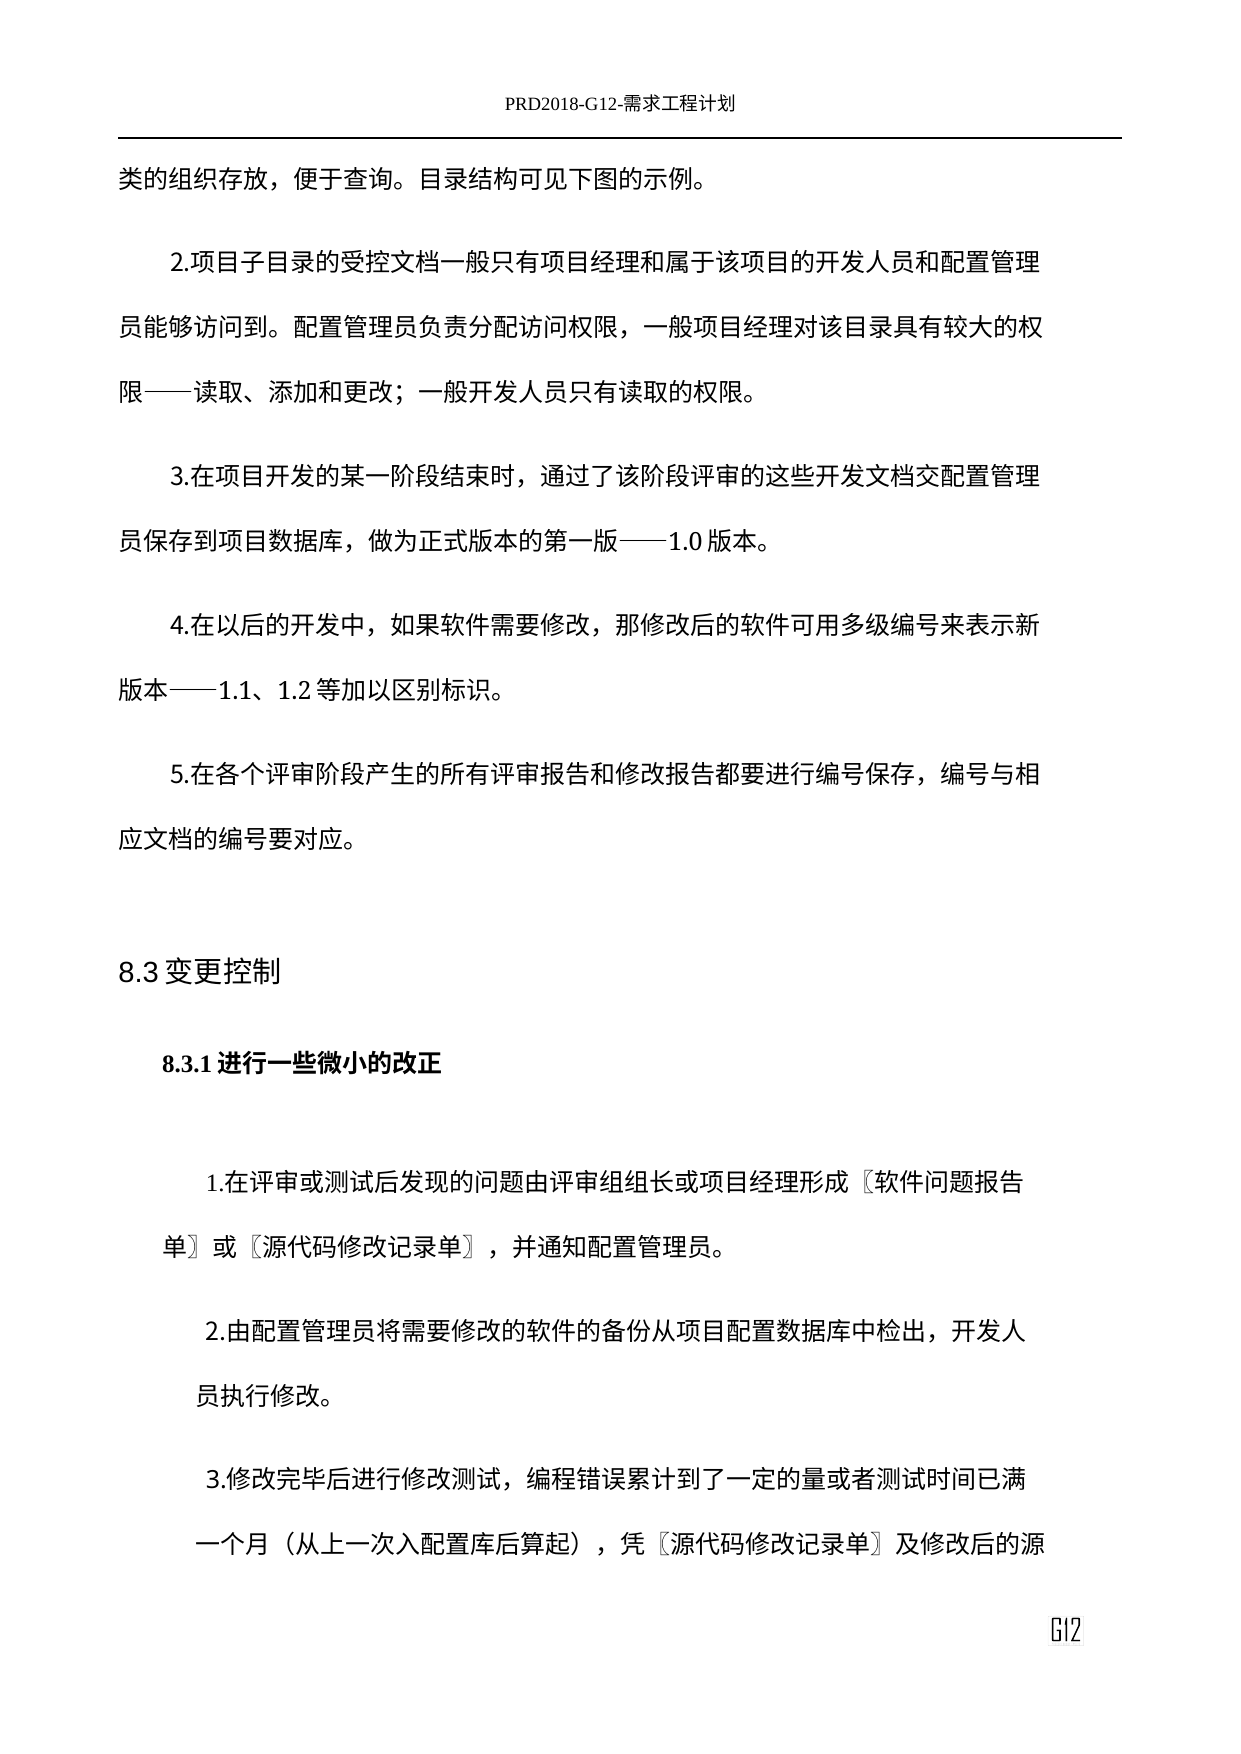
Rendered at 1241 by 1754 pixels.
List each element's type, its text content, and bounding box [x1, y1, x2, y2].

subtitle 8.3变更控制 [118, 937, 1122, 1002]
picture [1047, 1613, 1085, 1651]
text 2.由配置管理员将需要修改的软件的备份从项目配置数据库中检出，开发人员执行修改。 [195, 1297, 1047, 1427]
text 4.在以后的开发中，如果软件需要修改，那修改后的软件可用多级编号来表示新版本——1.1、1.2等加以区别标识。 [118, 591, 1047, 721]
text 5.在各个评审阶段产生的所有评审报告和修改报告都要进行编号保存，编号与相应文档的编号要对应。 [118, 740, 1047, 870]
text 2.项目子目录的受控文档一般只有项目经理和属于该项目的开发人员和配置管理员能够访问到。配置管理员负责分配访问权限，一般项目经理对该目录具有较大的权限——读取、添加和更改；一般开发人员只有读取的权限。 [118, 228, 1047, 423]
text 3.在项目开发的某一阶段结束时，通过了该阶段评审的这些开发文档交配置管理员保存到项目数据库，做为正式版本的第一版——1.0版本。 [118, 442, 1047, 572]
text 1.在评审或测试后发现的问题由评审组组长或项目经理形成〖软件问题报告单〗或〖源代码修改记录单〗，并通知配置管理员。 [162, 1148, 1047, 1278]
subtitle 8.3.1进行一些微小的改正 [118, 1029, 1122, 1094]
